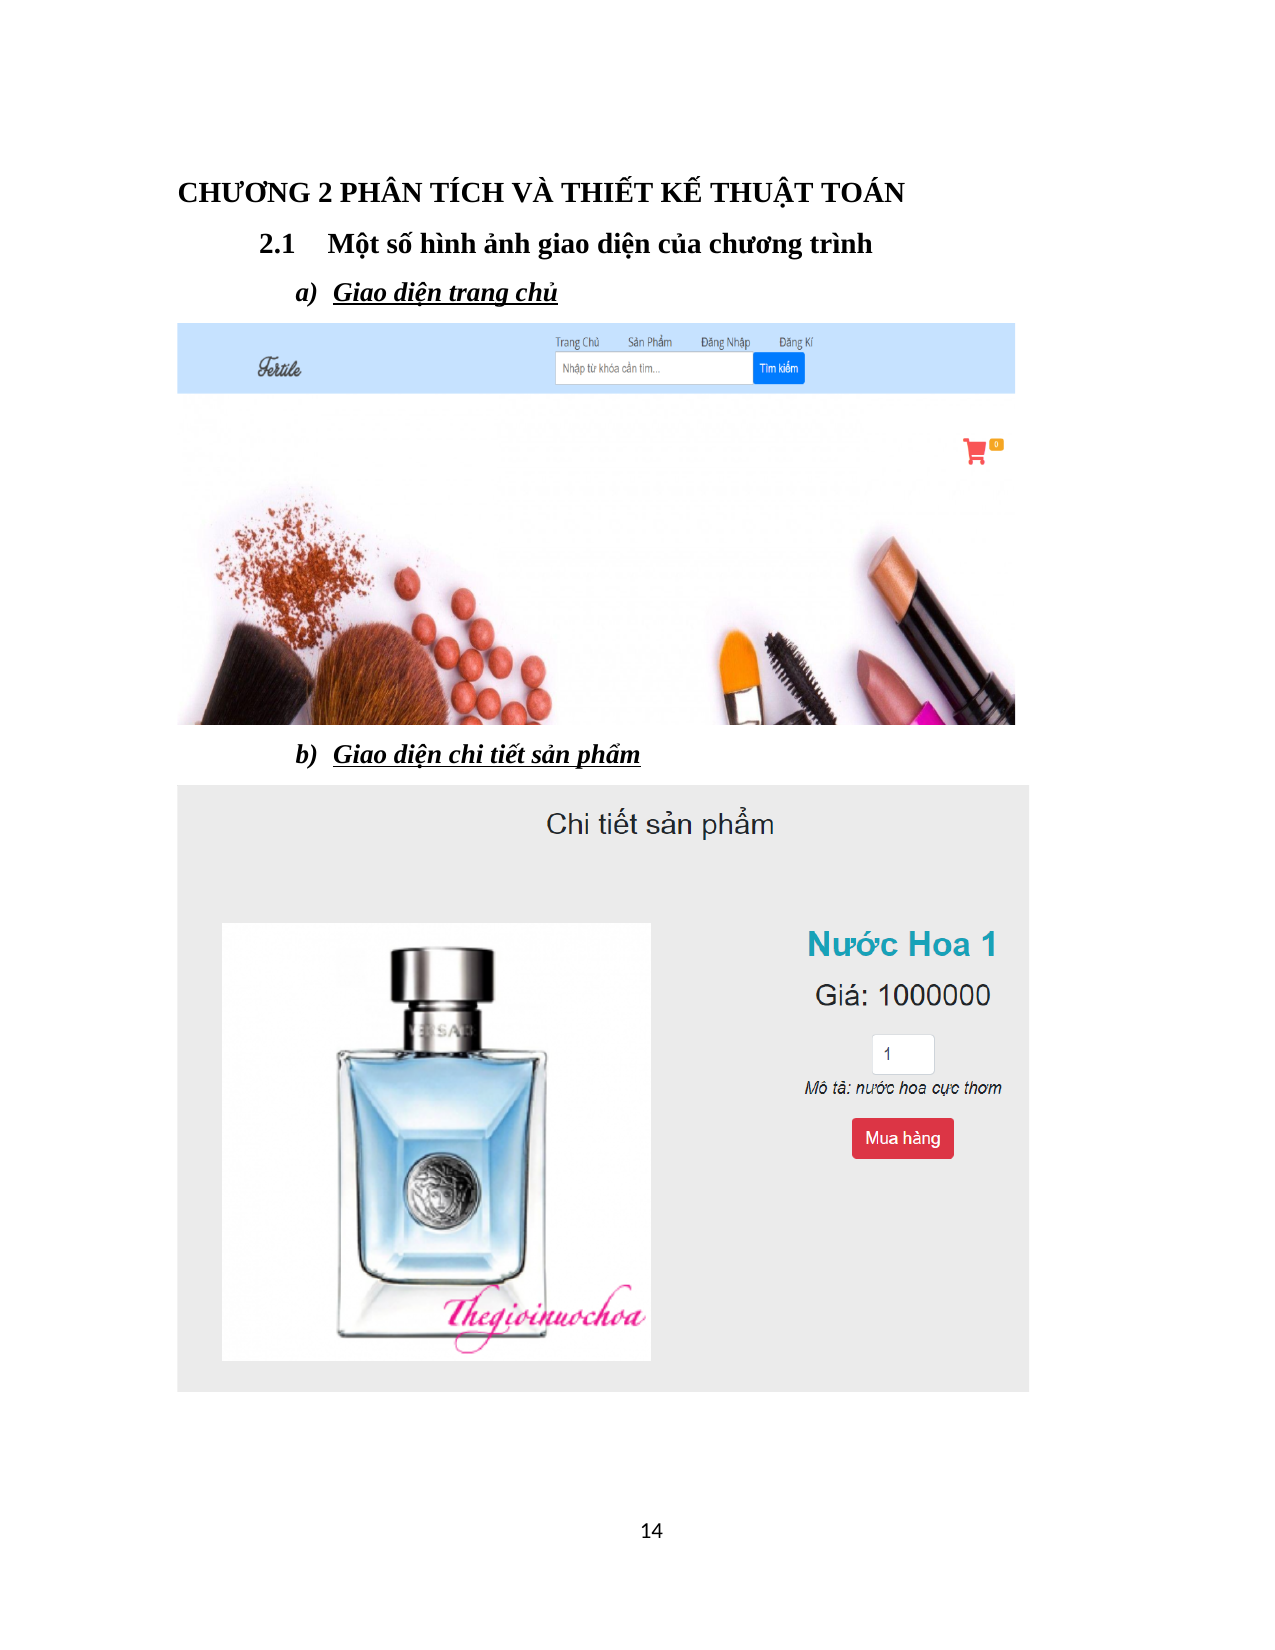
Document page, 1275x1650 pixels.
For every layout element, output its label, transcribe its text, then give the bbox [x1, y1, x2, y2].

picture [177, 785, 1030, 1392]
subtitle CHƯƠNG 2 PHÂN TÍCH VÀ THIẾT KẾ THUẬT TOÁN [177, 175, 1125, 208]
picture [177, 323, 1016, 725]
list Một số hình ảnh giao diện của chương trình [236, 226, 1125, 259]
list Giao diện trang chủ [295, 276, 1125, 307]
list Giao diện chi tiết sản phẩm [295, 738, 1125, 770]
